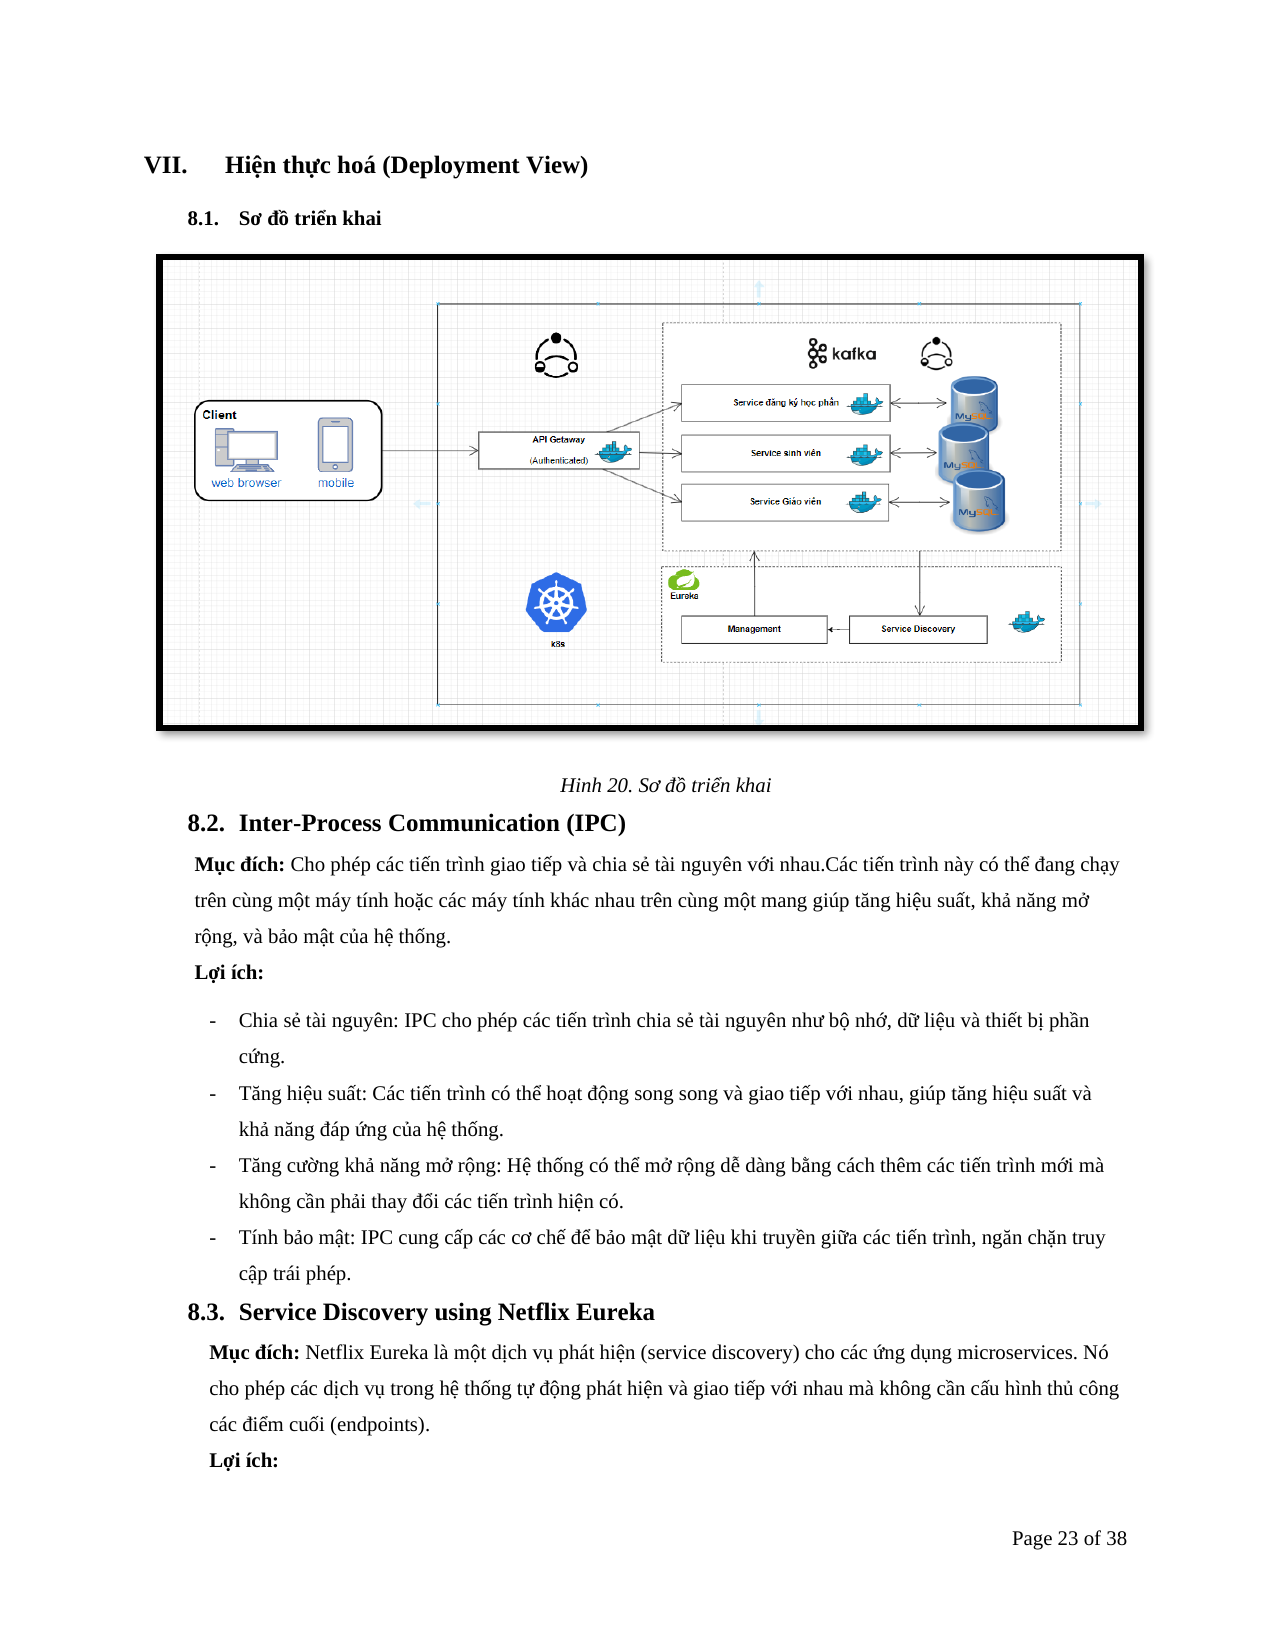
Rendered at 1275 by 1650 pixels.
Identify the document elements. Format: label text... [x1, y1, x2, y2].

list Tăng cường khả năng mở rộng: Hệ thống có thể mở rộng dễ dàng bằng cách thêm các tiến trình mới mà không cần phải thay đổi các tiến trình hiện có. [209, 1152, 1125, 1213]
list Inter-Process Communication (IPC) [187, 808, 1125, 837]
list Service Discovery using Netflix Eureka [187, 1297, 1125, 1325]
subtitle Sơ đồ triển khai [187, 206, 1125, 230]
text Hinh 20. Sơ đồ triển khai [150, 772, 1125, 797]
text Lợi ích: [209, 1448, 1125, 1472]
list Chia sẻ tài nguyên: IPC cho phép các tiến trình chia sẻ tài nguyên như bộ nhớ, dữ liệu và thiết bị phần cứng. [209, 1008, 1125, 1068]
text Mục đích: Netflix Eureka là một dịch vụ phát hiện (service discovery) cho các ứng dụng microservices. Nó cho phép các dịch vụ trong hệ thống tự động phát hiện và giao tiếp với nhau mà không cần cấu hình thủ công các điểm cuối (endpoints). [209, 1340, 1125, 1436]
list Tính bảo mật: IPC cung cấp các cơ chế để bảo mật dữ liệu khi truyền giữa các tiến trình, ngăn chặn truy cập trái phép. [209, 1224, 1125, 1285]
text Lợi ích: [194, 960, 1125, 984]
list Tăng hiệu suất: Các tiến trình có thể hoạt động song song và giao tiếp với nhau, giúp tăng hiệu suất và khả năng đáp ứng của hệ thống. [209, 1080, 1125, 1141]
text Mục đích: Cho phép các tiến trình giao tiếp và chia sẻ tài nguyên với nhau.Các tiến trình này có thể đang chạy trên cùng một máy tính hoặc các máy tính khác nhau trên cùng một mang giúp tăng hiệu suất, khả năng mở rộng, và bảo mật của hệ thống. [194, 852, 1125, 948]
picture [163, 260, 1138, 725]
subtitle Hiện thực hoá (Deployment View) [187, 150, 1125, 179]
